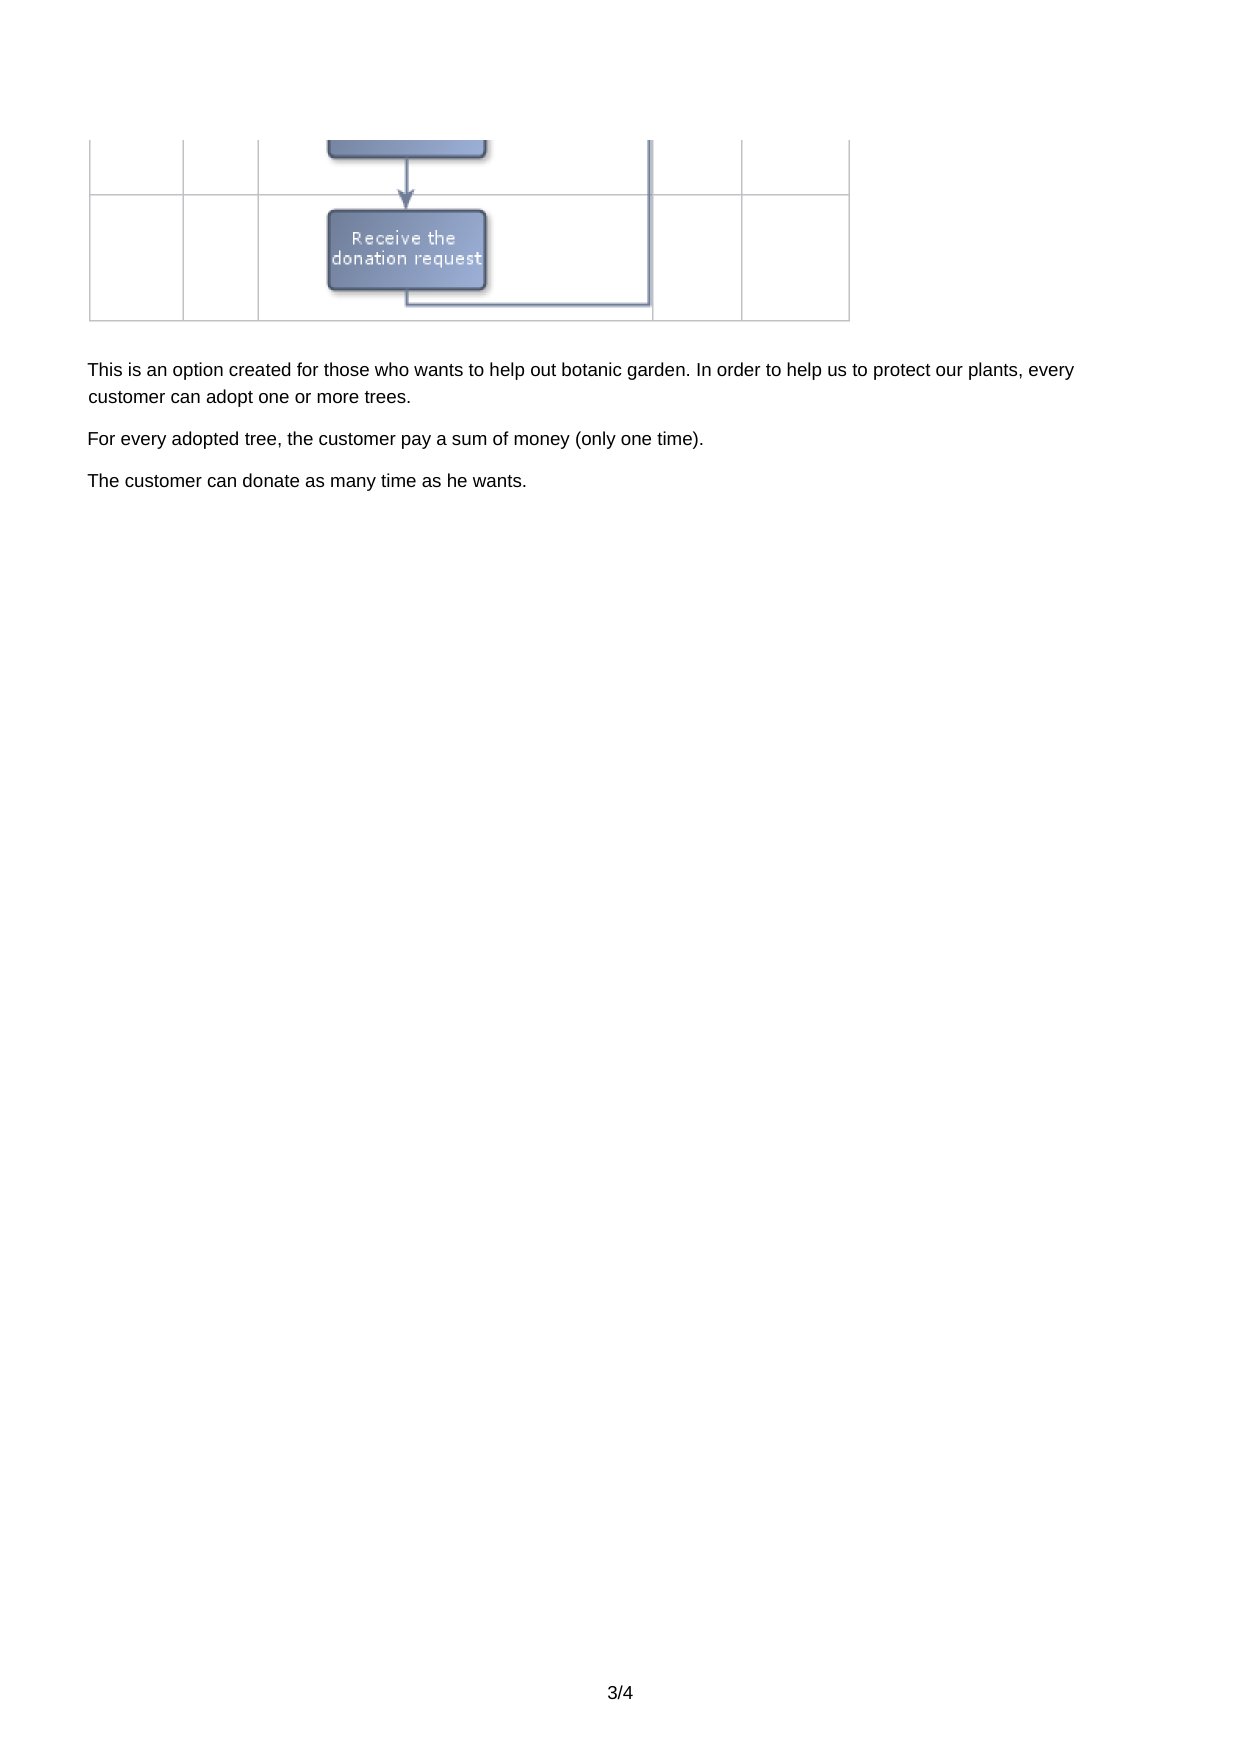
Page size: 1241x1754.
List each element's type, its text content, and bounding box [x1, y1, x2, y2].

text This is an option created for those who wants to help out botanic garden. In order to help us to protect our plants, every customer can adopt one or more trees. [87, 358, 1139, 408]
text The customer can donate as many time as he wants. [87, 469, 1139, 491]
picture [88, 139, 866, 337]
text For every adopted tree, the customer pay a sum of money (only one time). [87, 428, 1139, 449]
